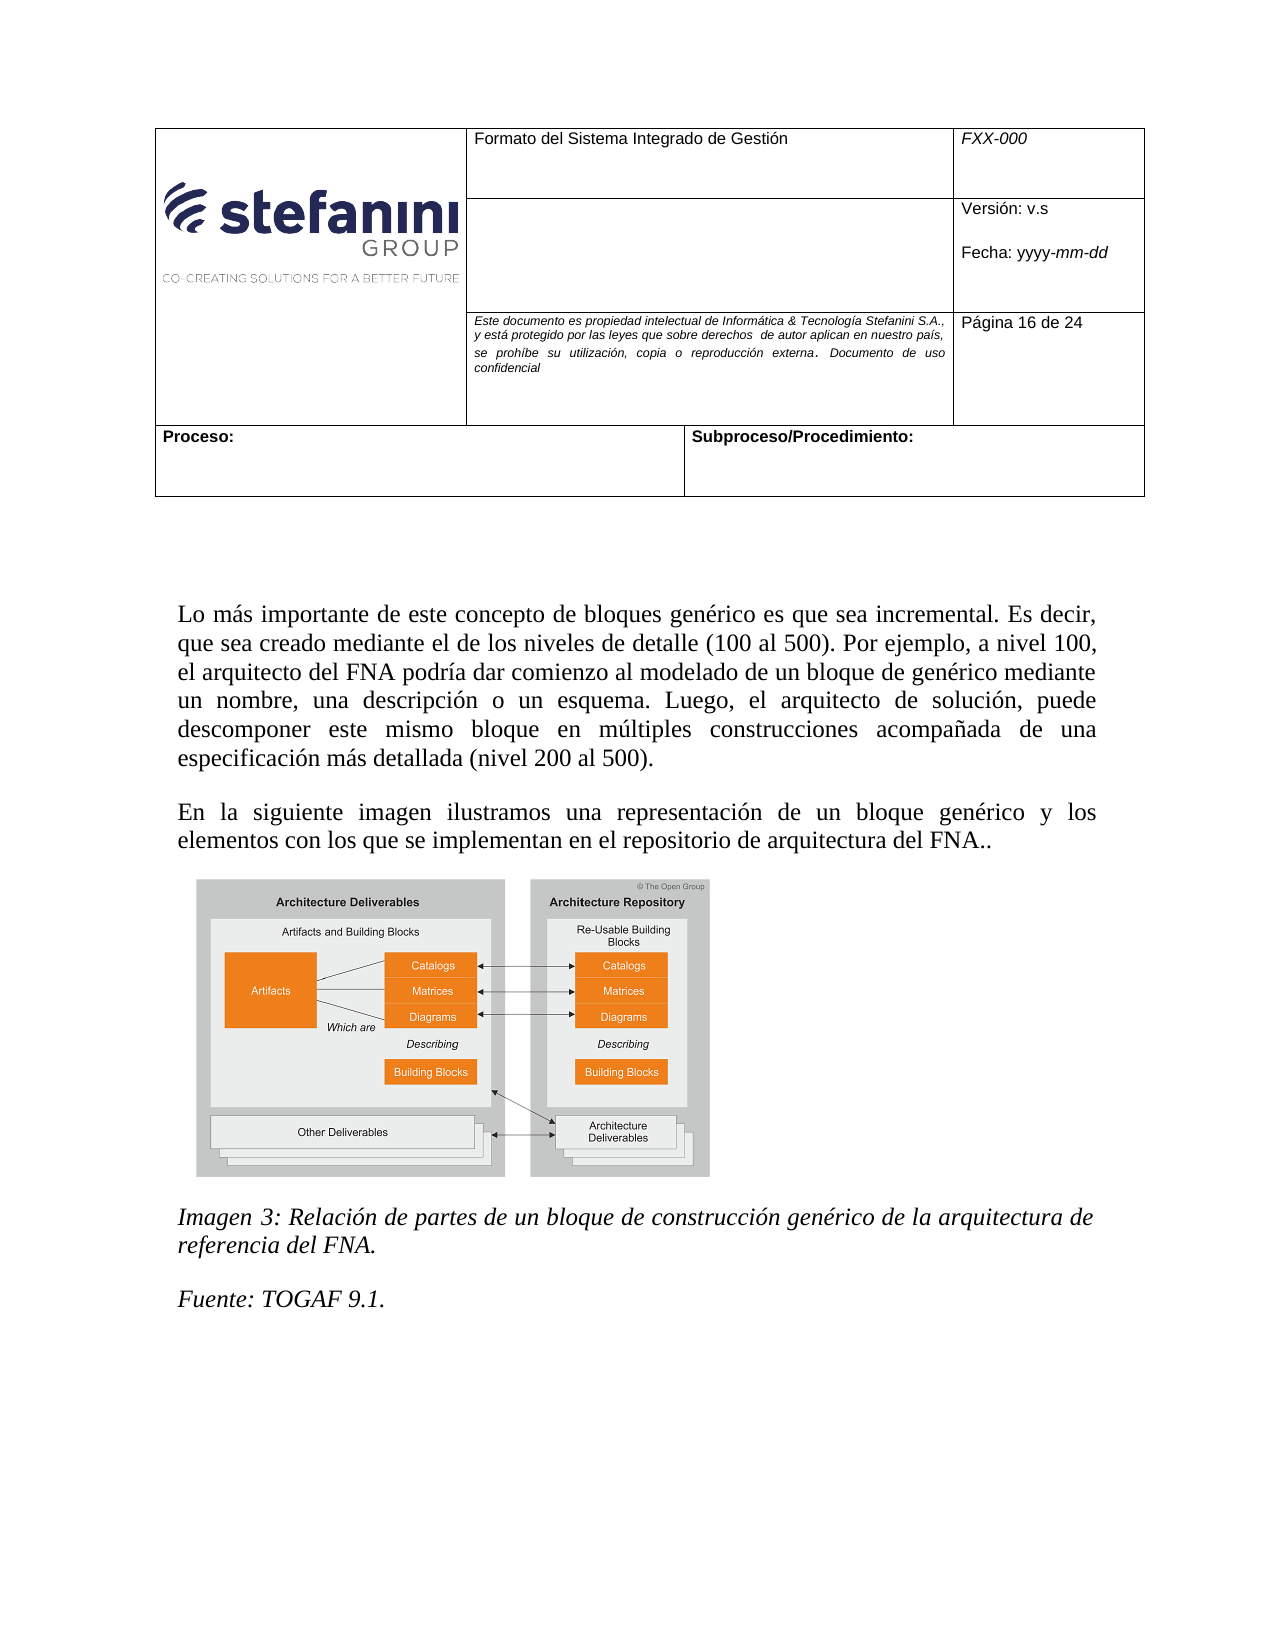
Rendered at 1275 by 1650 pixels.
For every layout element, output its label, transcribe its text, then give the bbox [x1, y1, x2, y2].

text Fuente: TOGAF 9.1. [177, 1284, 1098, 1313]
picture [162, 182, 460, 286]
picture [196, 879, 710, 1177]
text En la siguiente imagen ilustramos una representación de un bloque genérico y los elementos con los que se implementan en el repositorio de arquitectura del FNA.. [177, 797, 1098, 854]
text Imagen 3: Relación de partes de un bloque de construcción genérico de la arquitectura de referencia del FNA. [177, 1202, 1098, 1259]
text Lo más importante de este concepto de bloques genérico es que sea incremental. Es decir, que sea creado mediante el de los niveles de detalle (100 al 500). Por ejemplo, a nivel 100, el arquitecto del FNA podría dar comienzo al modelado de un bloque de genérico mediante un nombre, una descripción o un esquema. Luego, el arquitecto de solución, puede descomponer este mismo bloque en múltiples construcciones acompañada de una especificación más detallada (nivel 200 al 500). [177, 599, 1098, 772]
